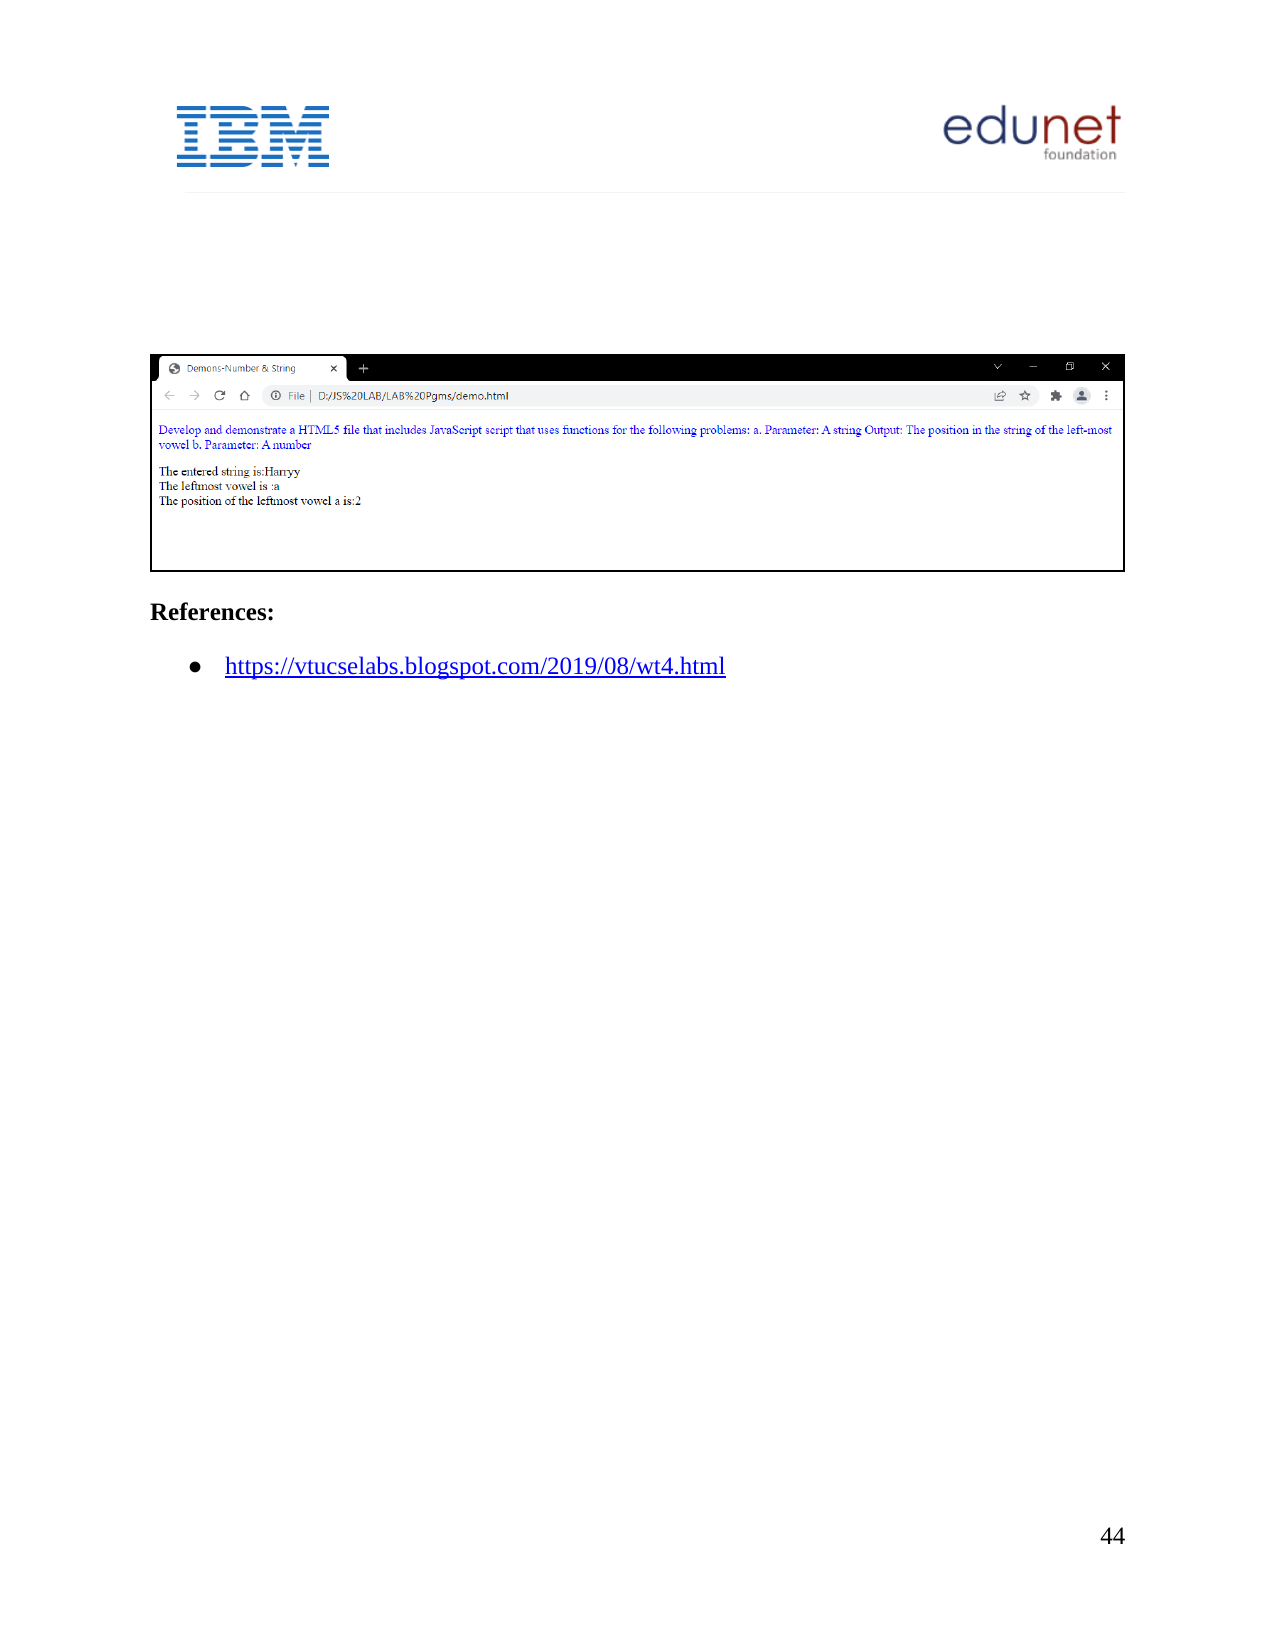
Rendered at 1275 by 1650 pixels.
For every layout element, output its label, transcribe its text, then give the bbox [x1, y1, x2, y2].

picture [176, 106, 329, 167]
picture [941, 95, 1125, 167]
list https://vtucselabs.blogspot.com/2019/08/wt4.html [187, 651, 1125, 680]
picture [152, 356, 1123, 570]
text References: [150, 597, 1125, 626]
